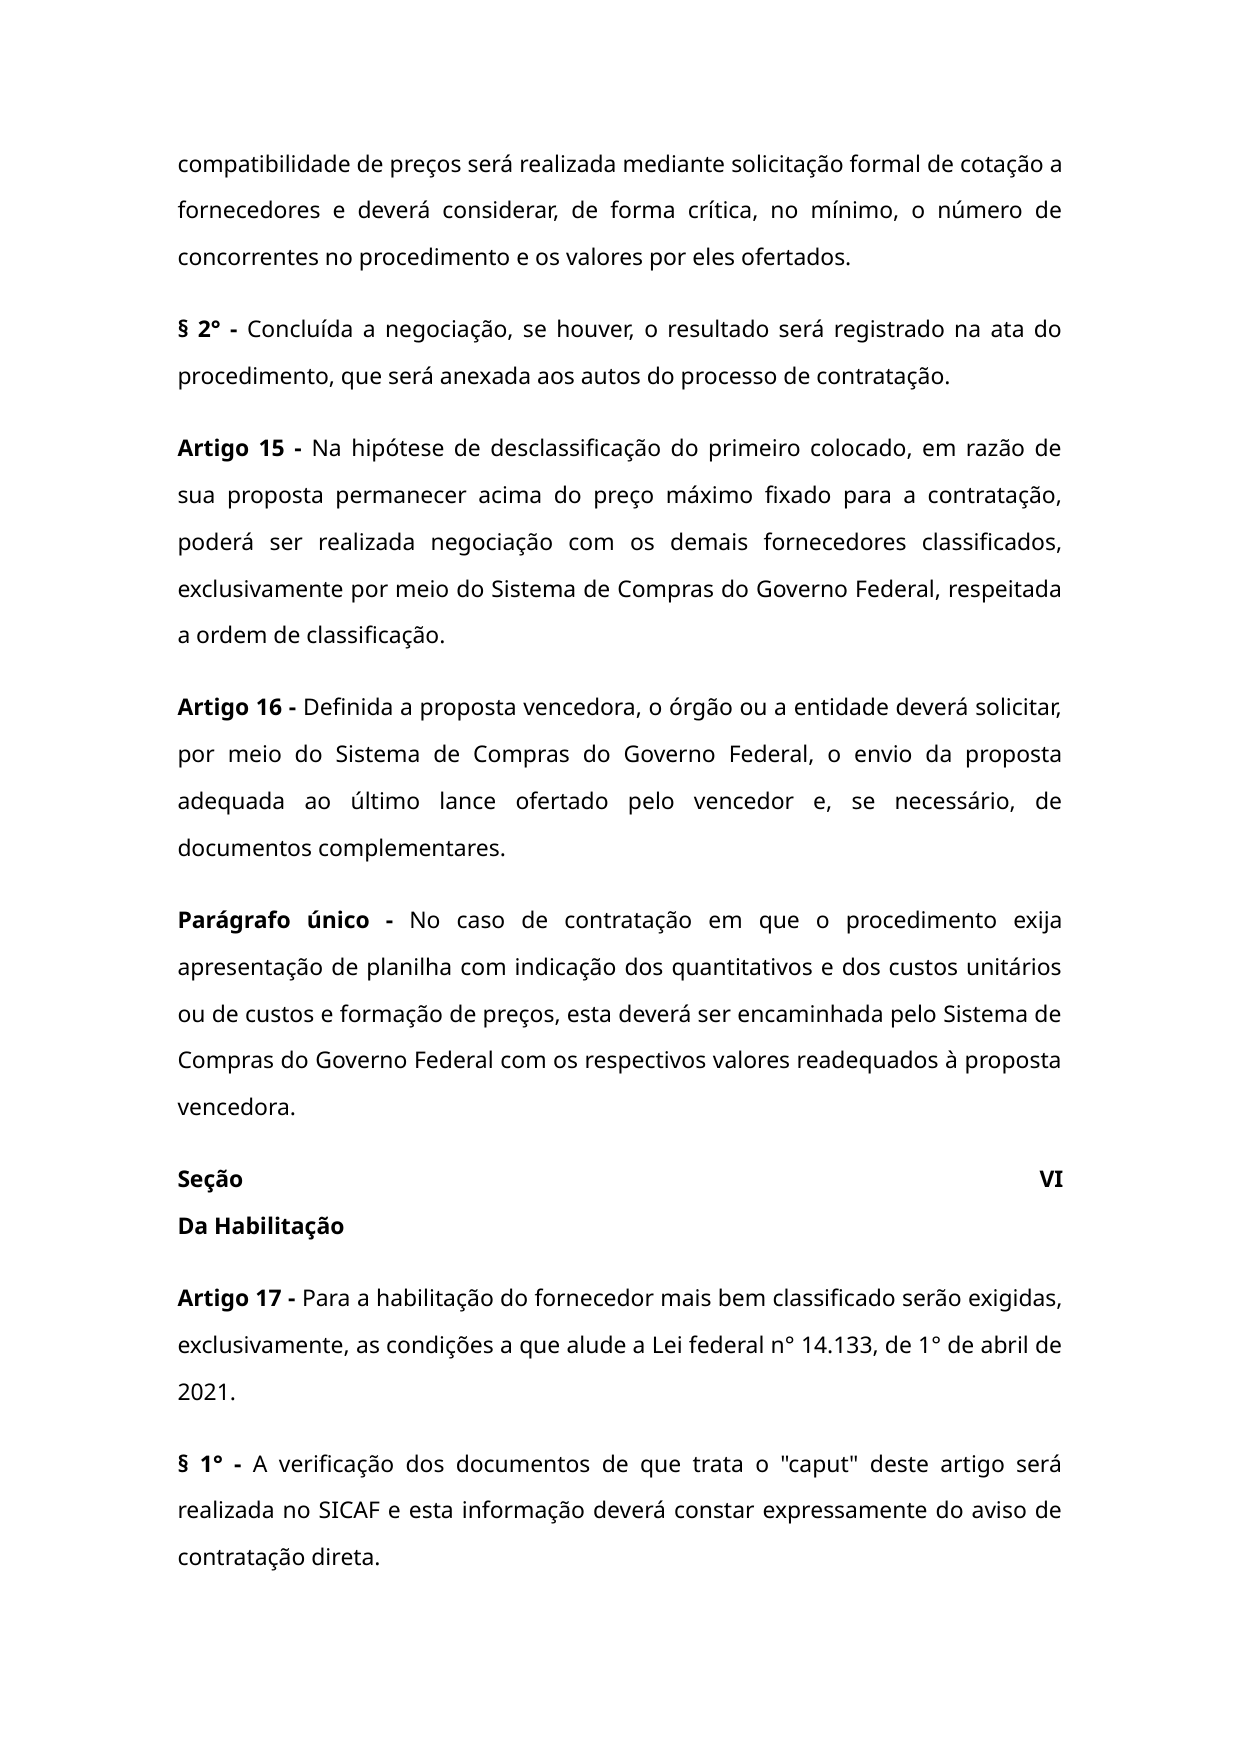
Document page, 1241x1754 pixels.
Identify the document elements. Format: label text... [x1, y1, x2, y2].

text Artigo 17 - Para a habilitação do fornecedor mais bem classificado serão exigidas, exclusivamente, as condições a que alude a Lei federal n° 14.133, de 1° de abril de 2021. [177, 1282, 1063, 1407]
text § 1° - A verificação dos documentos de que trata o "caput" deste artigo será realizada no SICAF e esta informação deverá constar expressamente do aviso de contratação direta. [177, 1448, 1063, 1573]
text Artigo 16 - Definida a proposta vencedora, o órgão ou a entidade deverá solicitar, por meio do Sistema de Compras do Governo Federal, o envio da proposta adequada ao último lance ofertado pelo vencedor e, se necessário, de documentos complementares. [177, 691, 1063, 863]
text Seção VI Da Habilitação [177, 1163, 1063, 1241]
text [177, 148, 1063, 273]
text Parágrafo único - No caso de contratação em que o procedimento exija apresentação de planilha com indicação dos quantitativos e dos custos unitários ou de custos e formação de preços, esta deverá ser encaminhada pelo Sistema de Compras do Governo Federal com os respectivos valores readequados à proposta vencedora. [177, 904, 1063, 1123]
text § 2° - Concluída a negociação, se houver, o resultado será registrado na ata do procedimento, que será anexada aos autos do processo de contratação. [177, 313, 1063, 391]
text Artigo 15 - Na hipótese de desclassificação do primeiro colocado, em razão de sua proposta permanecer acima do preço máximo fixado para a contratação, poderá ser realizada negociação com os demais fornecedores classificados, exclusivamente por meio do Sistema de Compras do Governo Federal, respeitada a ordem de classificação. [177, 432, 1063, 651]
